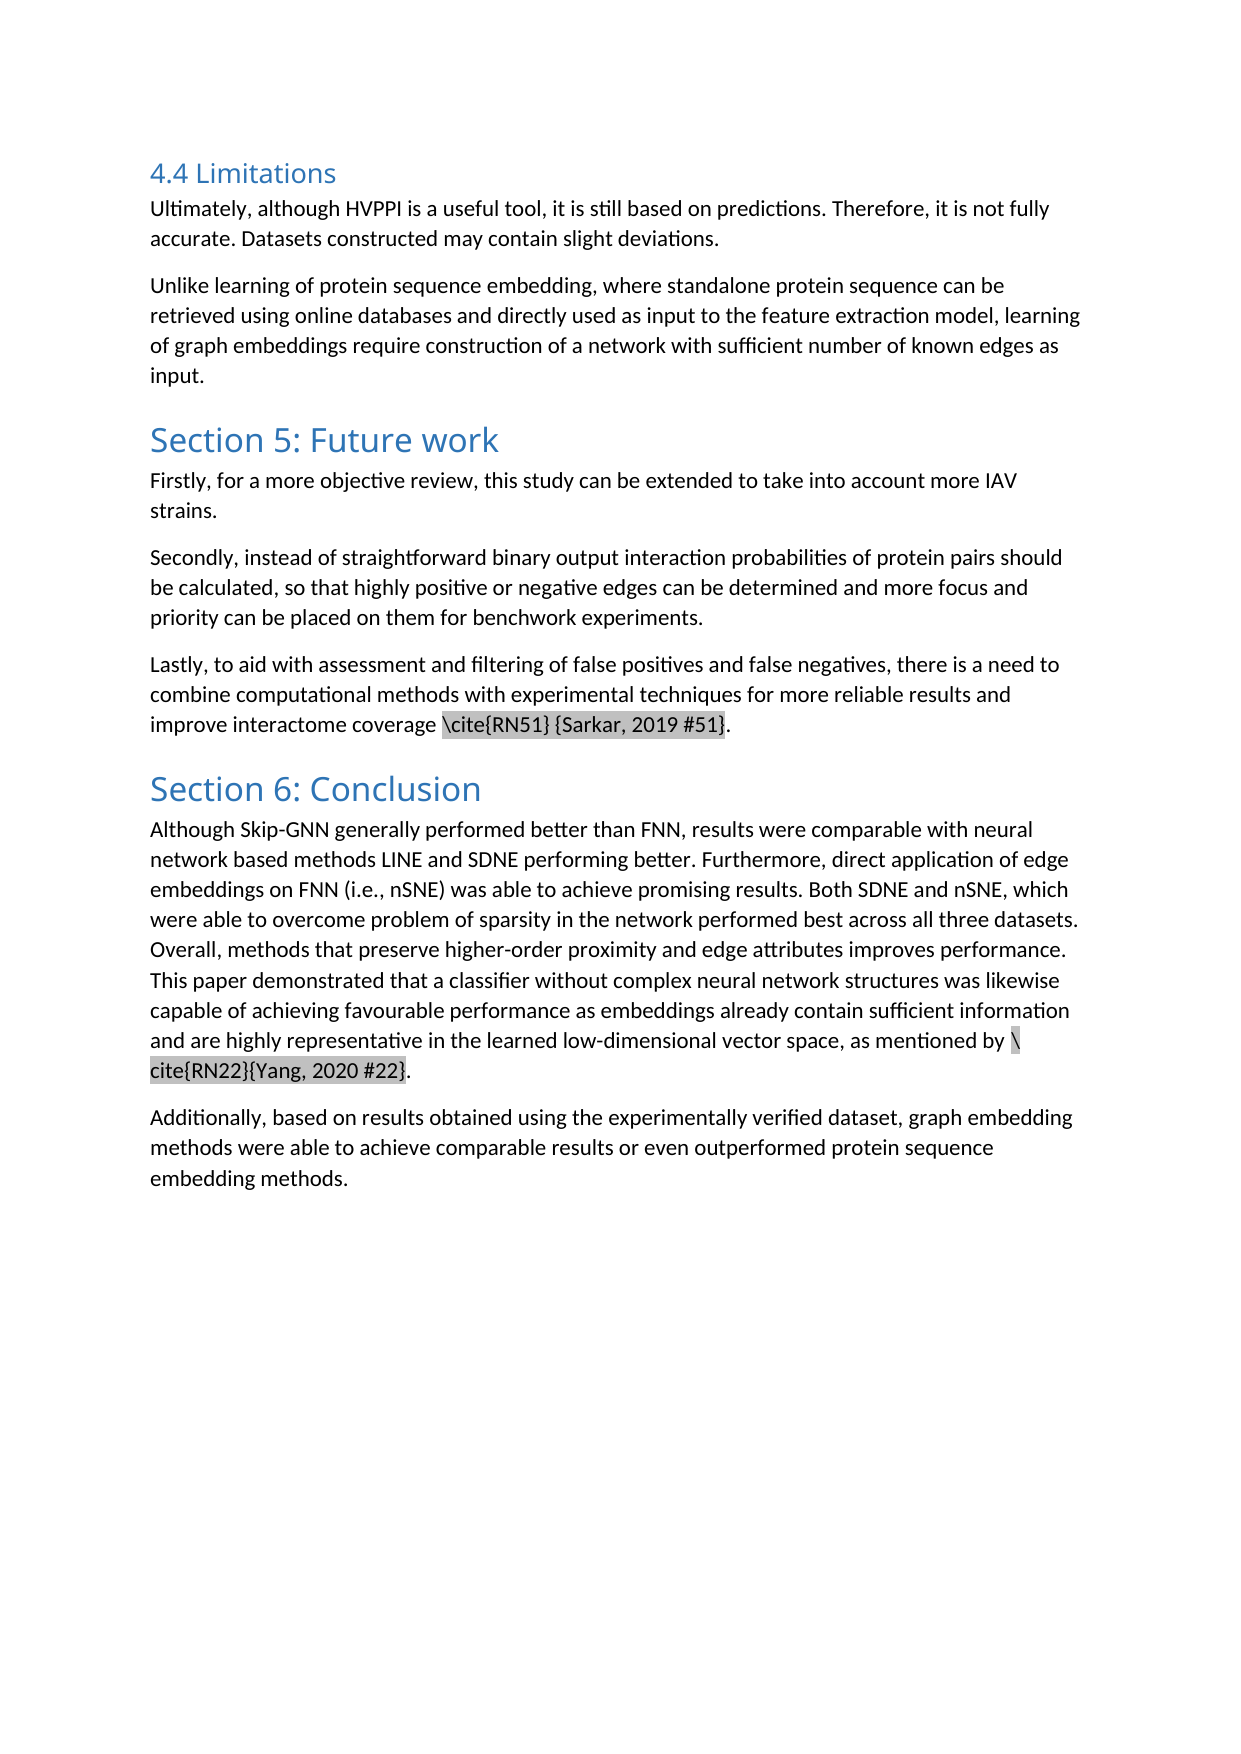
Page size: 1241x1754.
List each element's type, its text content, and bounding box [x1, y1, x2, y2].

text Firstly, for a more objective review, this study can be extended to take into account more IAV strains. [150, 466, 1090, 524]
text Unlike learning of protein sequence embedding, where standalone protein sequence can be retrieved using online databases and directly used as input to the feature extraction model, learning of graph embeddings require construction of a network with sufficient number of known edges as input. [150, 271, 1090, 390]
text Ultimately, although HVPPI is a useful tool, it is still based on predictions. Therefore, it is not fully accurate. Datasets constructed may contain slight deviations. [150, 194, 1090, 252]
text Lastly, to aid with assessment and filtering of false positives and false negatives, there is a need to combine computational methods with experimental techniques for more reliable results and improve interactome coverage \cite{RN51} {Sarkar, 2019 #51}. [150, 650, 1090, 739]
subtitle 4.4 Limitations [150, 154, 1090, 191]
list Although Skip-GNN generally performed better than FNN, results were comparable with neural network based methods LINE and SDNE performing better. Furthermore, direct application of edge embeddings on FNN (i.e., nSNE) was able to achieve promising results. Both SDNE and nSNE, which were able to overcome problem of sparsity in the network performed best across all three datasets. [150, 815, 1090, 933]
text Secondly, instead of straightforward binary output interaction probabilities of protein pairs should be calculated, so that highly positive or negative edges can be determined and more focus and priority can be placed on them for benchwork experiments. [150, 543, 1090, 631]
text Additionally, based on results obtained using the experimentally verified dataset, graph embedding methods were able to achieve comparable results or even outperformed protein sequence embedding methods. [150, 1103, 1090, 1192]
subtitle Section 5: Future work [150, 417, 1090, 462]
subtitle Section 6: Conclusion [150, 766, 1090, 811]
list Overall, methods that preserve higher-order proximity and edge attributes improves performance. This paper demonstrated that a classifier without complex neural network structures was likewise capable of achieving favourable performance as embeddings already contain sufficient information and are highly representative in the learned low-dimensional vector space, as mentioned by \cite{RN22}{Yang, 2020 #22}. [150, 936, 1090, 1084]
